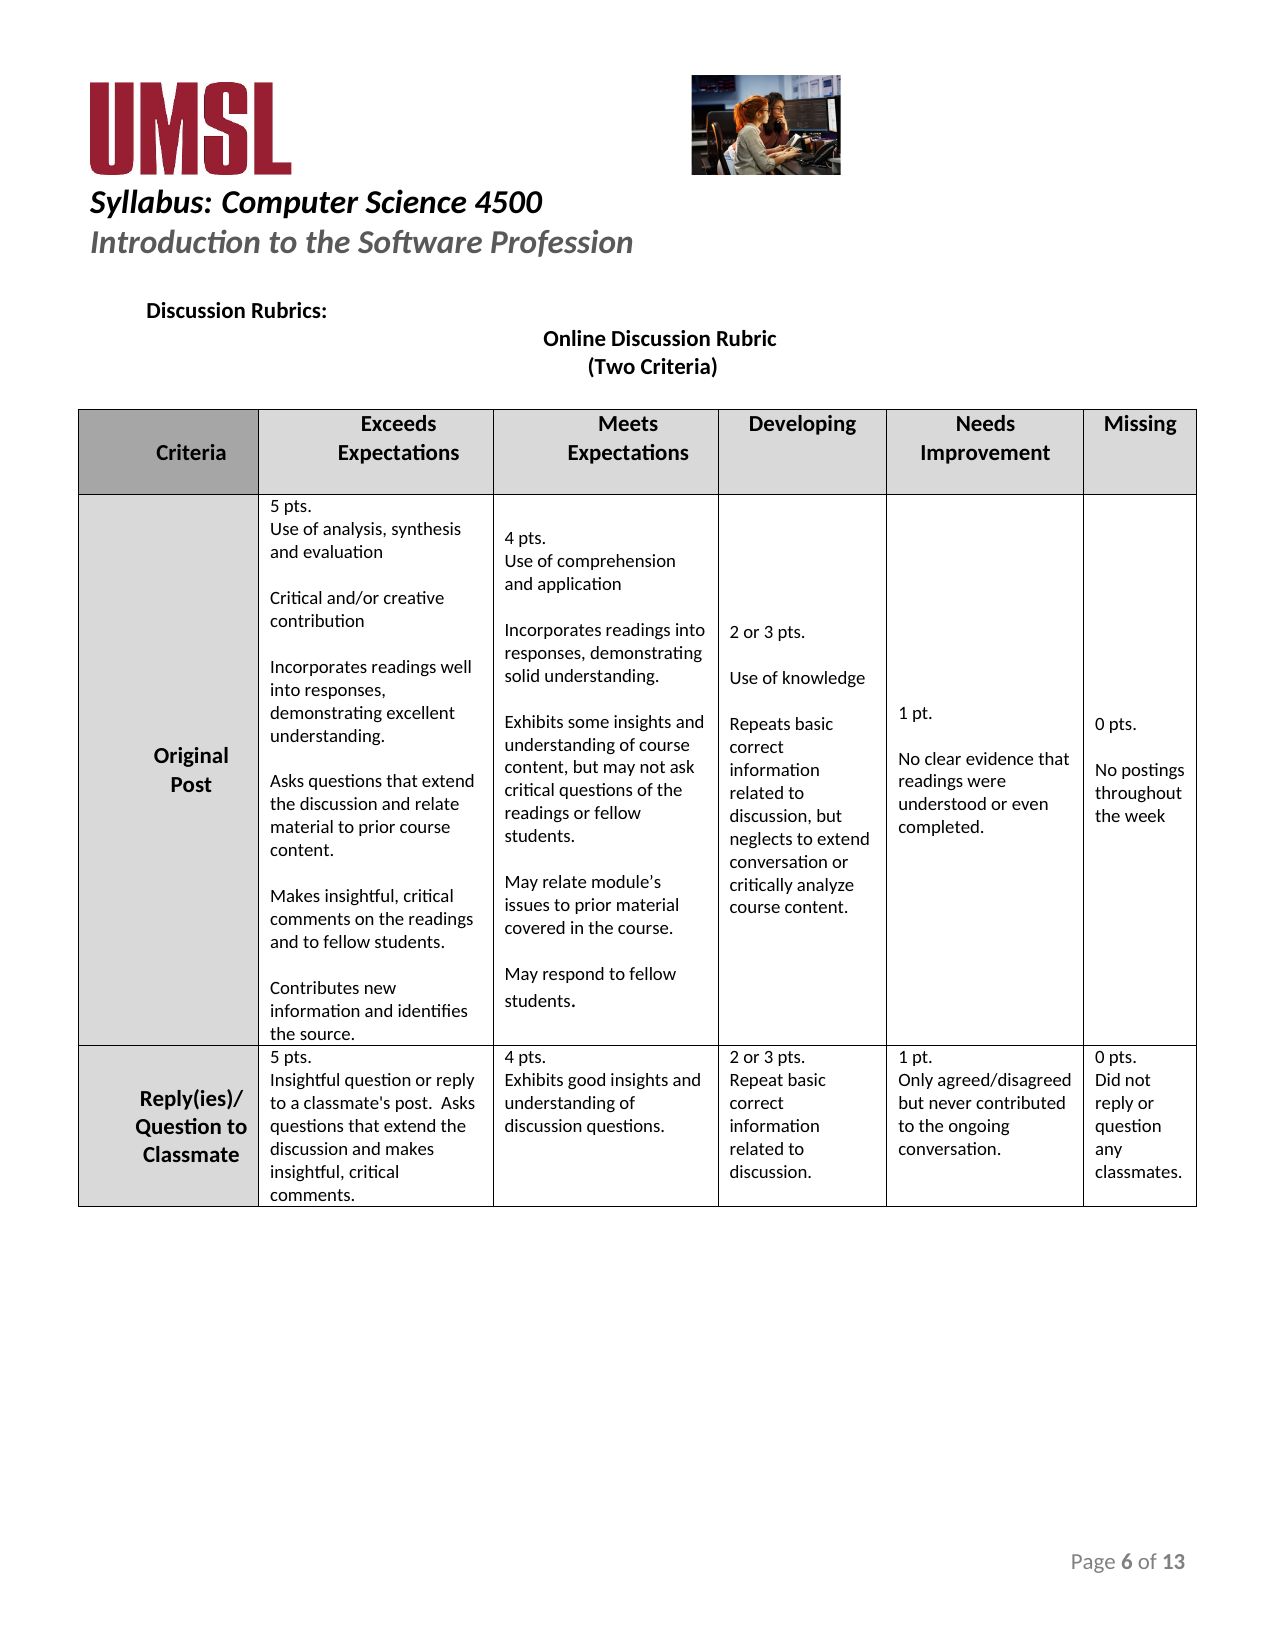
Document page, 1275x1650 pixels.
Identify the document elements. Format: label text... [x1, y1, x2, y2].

text Online Discussion Rubric [135, 324, 1185, 352]
table_header Developing [719, 410, 886, 494]
table_cell 0 pts. No postings throughout the week [1084, 495, 1196, 1045]
table_header Needs Improvement [887, 410, 1083, 494]
picture [691, 75, 841, 175]
table_cell 4 pts. Exhibits good insights and understanding of discussion questions. [494, 1046, 718, 1206]
table_cell 2 or 3 pts. Use of knowledge Repeats basic correct information related to discussion, but neglects to extend conversation or critically analyze course content. [719, 495, 886, 1045]
table_cell 1 pt. No clear evidence that readings were understood or even completed. [887, 495, 1083, 1045]
text (Two Criteria) [135, 352, 1185, 381]
table_cell 2 or 3 pts. Repeat basic correct information related to discussion. [719, 1046, 886, 1206]
table_header Criteria [79, 410, 258, 494]
table_header Missing [1084, 410, 1196, 494]
table_header Exceeds Expectations [259, 410, 493, 494]
table_cell 1 pt. Only agreed/disagreed but never contributed to the ongoing conversation. [887, 1046, 1083, 1206]
table_cell 5 pts. Insightful question or reply to a classmate's post. Asks questions that extend the discussion and makes insightful, critical comments. [259, 1046, 493, 1206]
picture [90, 82, 292, 175]
table_cell 5 pts. Use of analysis, synthesis and evaluation Critical and/or creative contribution Incorporates readings well into responses, demonstrating excellent understanding. Asks questions that extend the discussion and relate material to prior course content. Makes insightful, critical comments on the readings and to fellow students. Contributes new information and identifies the source. [259, 495, 493, 1045]
table_cell 0 pts. Did not reply or question any classmates. [1084, 1046, 1196, 1206]
table_cell Original Post [79, 495, 258, 1045]
subtitle Discussion Rubrics: [146, 296, 1185, 324]
table_cell 4 pts. Use of comprehension and application Incorporates readings into responses, demonstrating solid understanding. Exhibits some insights and understanding of course content, but may not ask critical questions of the readings or fellow students. May relate module’s issues to prior material covered in the course. May respond to fellow students. [494, 495, 718, 1045]
table_cell Reply(ies)/Question to Classmate [79, 1046, 258, 1206]
table_header Meets Expectations [494, 410, 718, 494]
